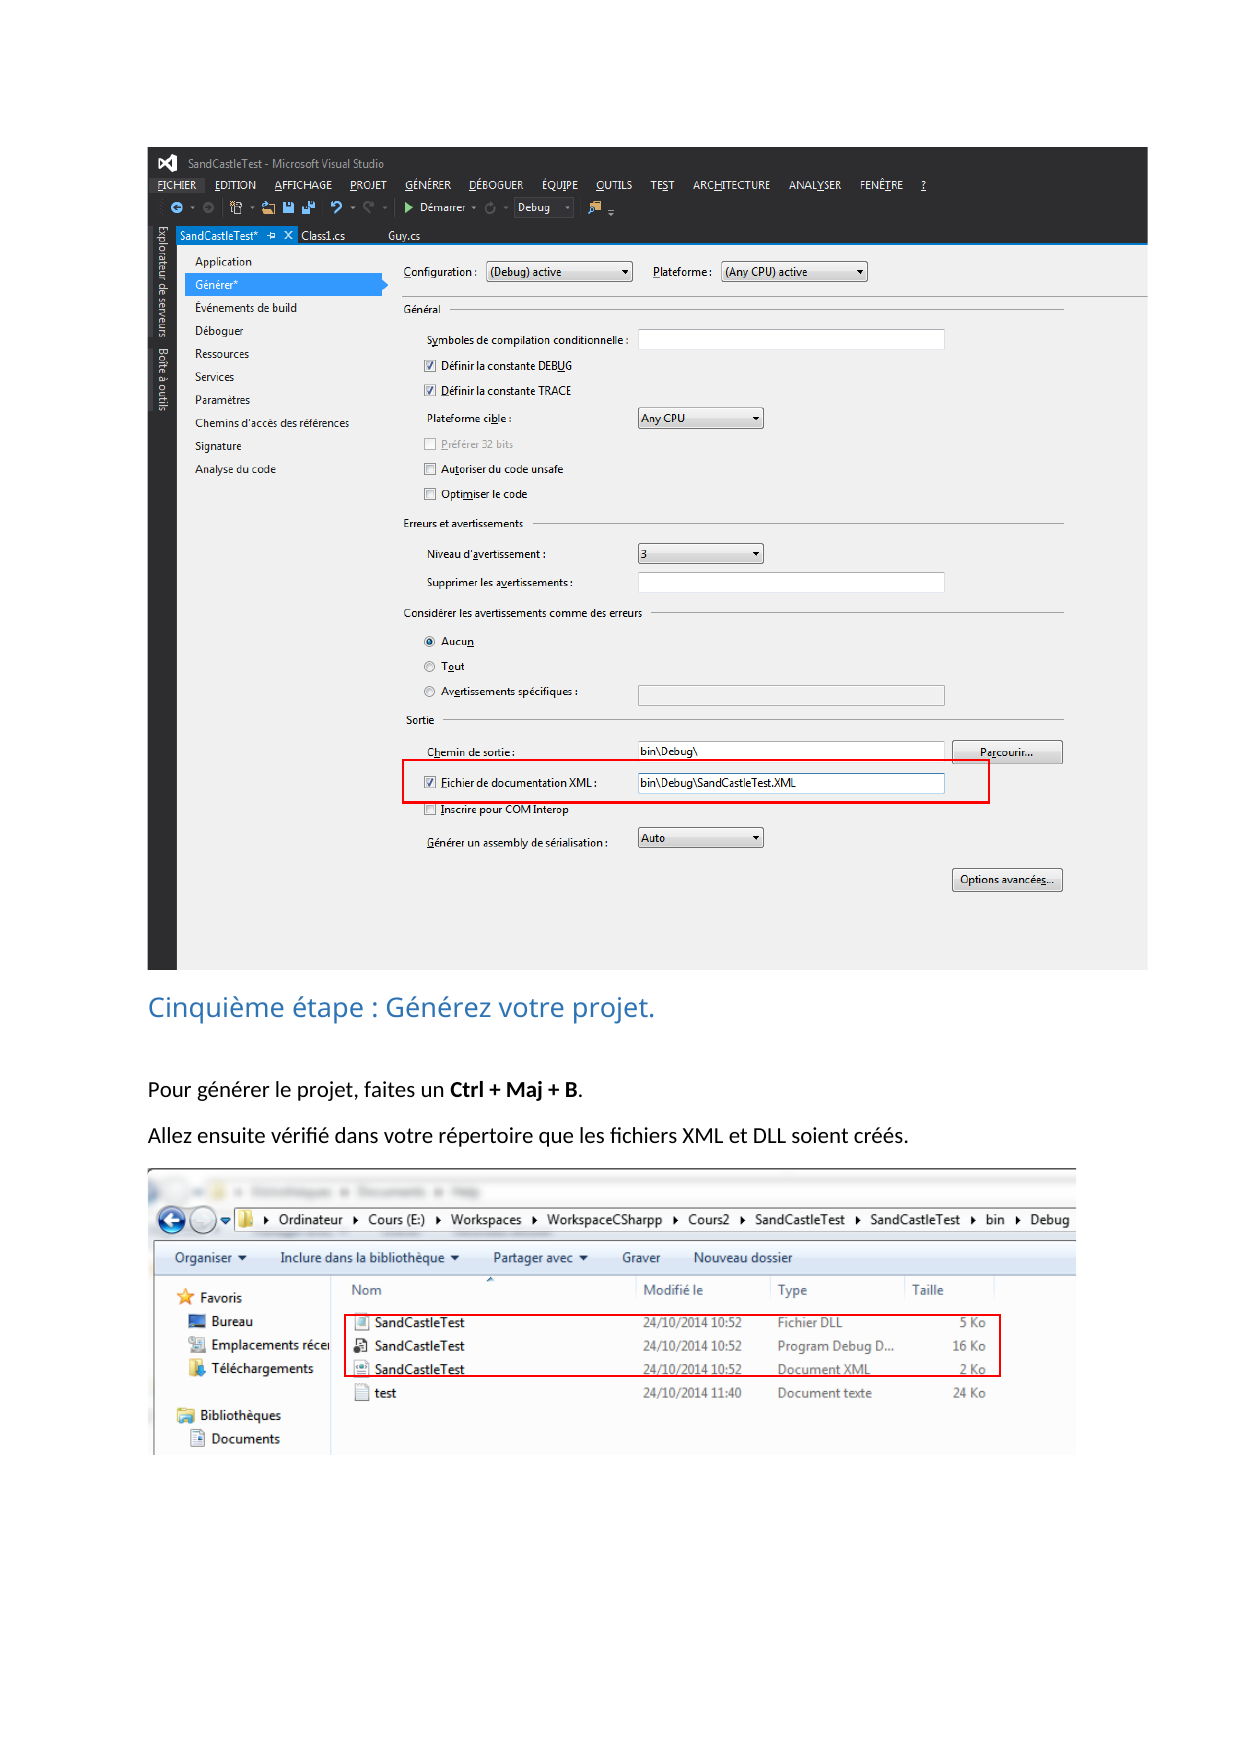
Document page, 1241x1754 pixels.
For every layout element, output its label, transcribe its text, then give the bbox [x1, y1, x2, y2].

text Allez ensuite vérifié dans votre répertoire que les fichiers XML et DLL soient créés. [148, 1122, 1093, 1150]
text Pour générer le projet, faites un Ctrl + Maj + B. [148, 1075, 1093, 1103]
picture [147, 147, 1148, 970]
picture [147, 1168, 1077, 1455]
subtitle Cinquième étape : Générez votre projet. [148, 988, 1093, 1025]
